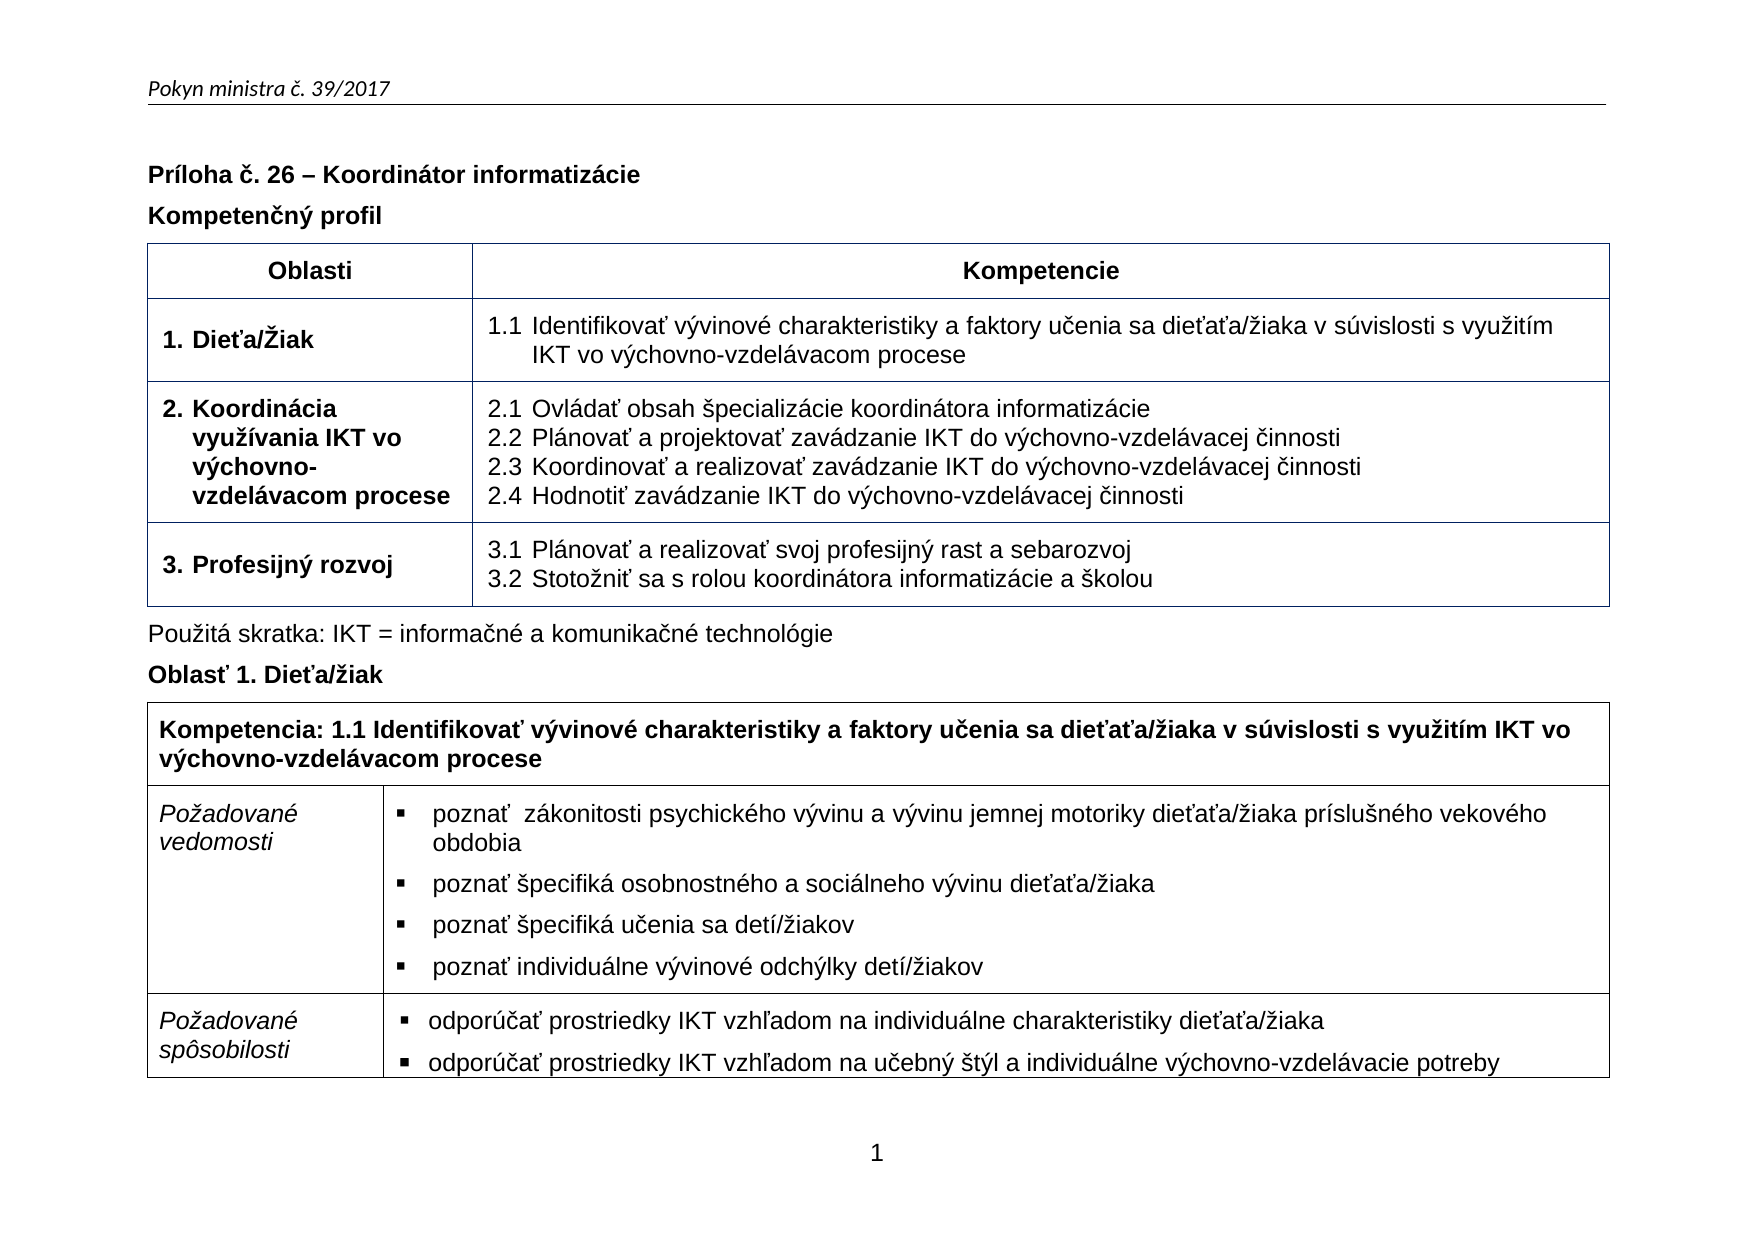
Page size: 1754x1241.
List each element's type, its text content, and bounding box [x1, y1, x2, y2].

table_cell Koordinácia využívania IKT vo výchovno-vzdelávacom procese [148, 382, 472, 522]
table_cell Dieťa/Žiak [148, 299, 472, 381]
table_header Oblasti [148, 244, 472, 297]
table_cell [384, 994, 1609, 1077]
table_cell poznať zákonitosti psychického vývinu a vývinu jemnej motoriky dieťaťa/žiaka príslušného vekového obdobia poznať špecifiká osobnostného a sociálneho vývinu dieťaťa/žiaka poznať špecifiká učenia sa detí/žiakov poznať individuálne vývinové odchýlky detí/žiakov [384, 786, 1609, 993]
table_cell Profesijný rozvoj [148, 523, 472, 606]
text Kompetenčný profil [148, 201, 1606, 230]
table_cell Ovládať obsah špecializácie koordinátora informatizácie Plánovať a projektovať zavádzanie IKT do výchovno-vzdelávacej činnosti Koordinovať a realizovať zavádzanie IKT do výchovno-vzdelávacej činnosti Hodnotiť zavádzanie IKT do výchovno-vzdelávacej činnosti [473, 382, 1609, 522]
text Príloha č. 26 – Koordinátor informatizácie [148, 160, 1606, 189]
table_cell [148, 994, 383, 1077]
table_header Kompetencia: 1.1 Identifikovať vývinové charakteristiky a faktory učenia sa dieťaťa/žiaka v súvislosti s využitím IKT vo výchovno-vzdelávacom procese [148, 703, 1609, 785]
table_header Kompetencie [473, 244, 1609, 297]
text Použitá skratka: IKT = informačné a komunikačné technológie [148, 619, 1606, 648]
table_cell Plánovať a realizovať svoj profesijný rast a sebarozvoj Stotožniť sa s rolou koordinátora informatizácie a školou [473, 523, 1609, 606]
table_cell Identifikovať vývinové charakteristiky a faktory učenia sa dieťaťa/žiaka v súvislosti s využitím IKT vo výchovno-vzdelávacom procese [473, 299, 1609, 381]
text Oblasť 1. Dieťa/žiak [148, 660, 1606, 689]
table_cell Požadované vedomosti [148, 786, 383, 993]
